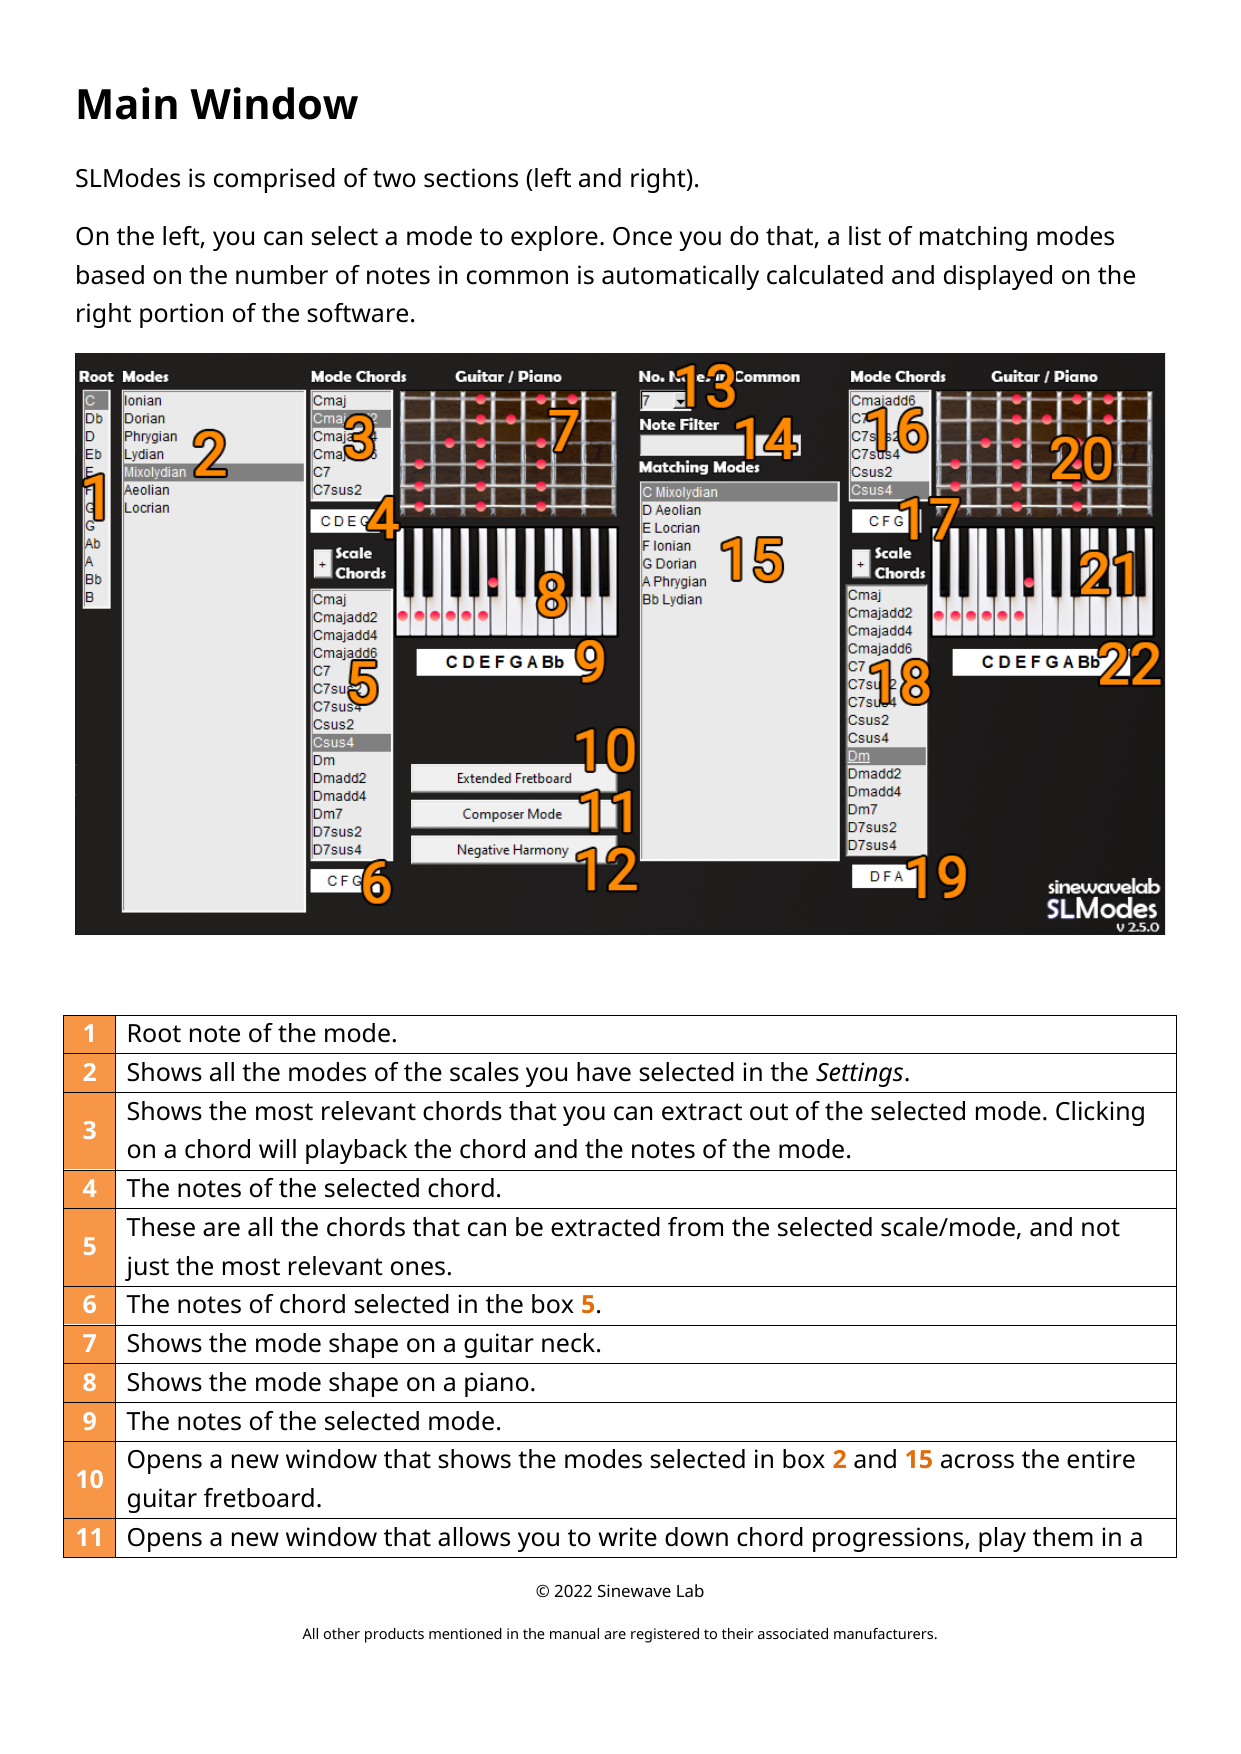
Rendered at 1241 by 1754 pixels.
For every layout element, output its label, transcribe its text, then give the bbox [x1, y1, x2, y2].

table_cell Shows the mode shape on a piano. [116, 1364, 1176, 1402]
table_header 1 [64, 1016, 115, 1053]
table_cell Shows the mode shape on a guitar neck. [116, 1326, 1176, 1363]
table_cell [116, 1519, 1176, 1557]
table_cell 3 [64, 1093, 115, 1169]
table_cell 11 [64, 1519, 115, 1557]
table_cell The notes of the selected chord. [116, 1171, 1176, 1208]
table_header Root note of the mode. [116, 1016, 1176, 1053]
table_cell The notes of the selected mode. [116, 1403, 1176, 1441]
table_cell Shows the most relevant chords that you can extract out of the selected mode. Clicking on a chord will playback the chord and the notes of the mode. [116, 1093, 1176, 1169]
text On the left, you can select a mode to explore. Once you do that, a list of matching modes based on the number of notes in common is automatically calculated and displayed on the right portion of the software. [75, 218, 1165, 330]
table_cell Opens a new window that shows the modes selected in box 2 and 15 across the entire guitar fretboard. [116, 1442, 1176, 1518]
table_cell These are all the chords that can be extracted from the selected scale/mode, and not just the most relevant ones. [116, 1209, 1176, 1286]
table_cell 8 [64, 1364, 115, 1402]
table_cell 7 [64, 1326, 115, 1363]
picture [75, 353, 1166, 935]
table_cell 10 [64, 1442, 115, 1518]
table_cell Shows all the modes of the scales you have selected in the Settings. [116, 1054, 1176, 1092]
text Main Window [75, 75, 1165, 132]
table_cell 2 [64, 1054, 115, 1092]
text SLModes is comprised of two sections (left and right). [75, 161, 1165, 195]
table_cell The notes of chord selected in the box 5. [116, 1287, 1176, 1324]
table_cell 6 [64, 1287, 115, 1324]
table_cell 5 [64, 1209, 115, 1286]
table_cell 9 [64, 1403, 115, 1441]
table_cell 4 [64, 1171, 115, 1208]
